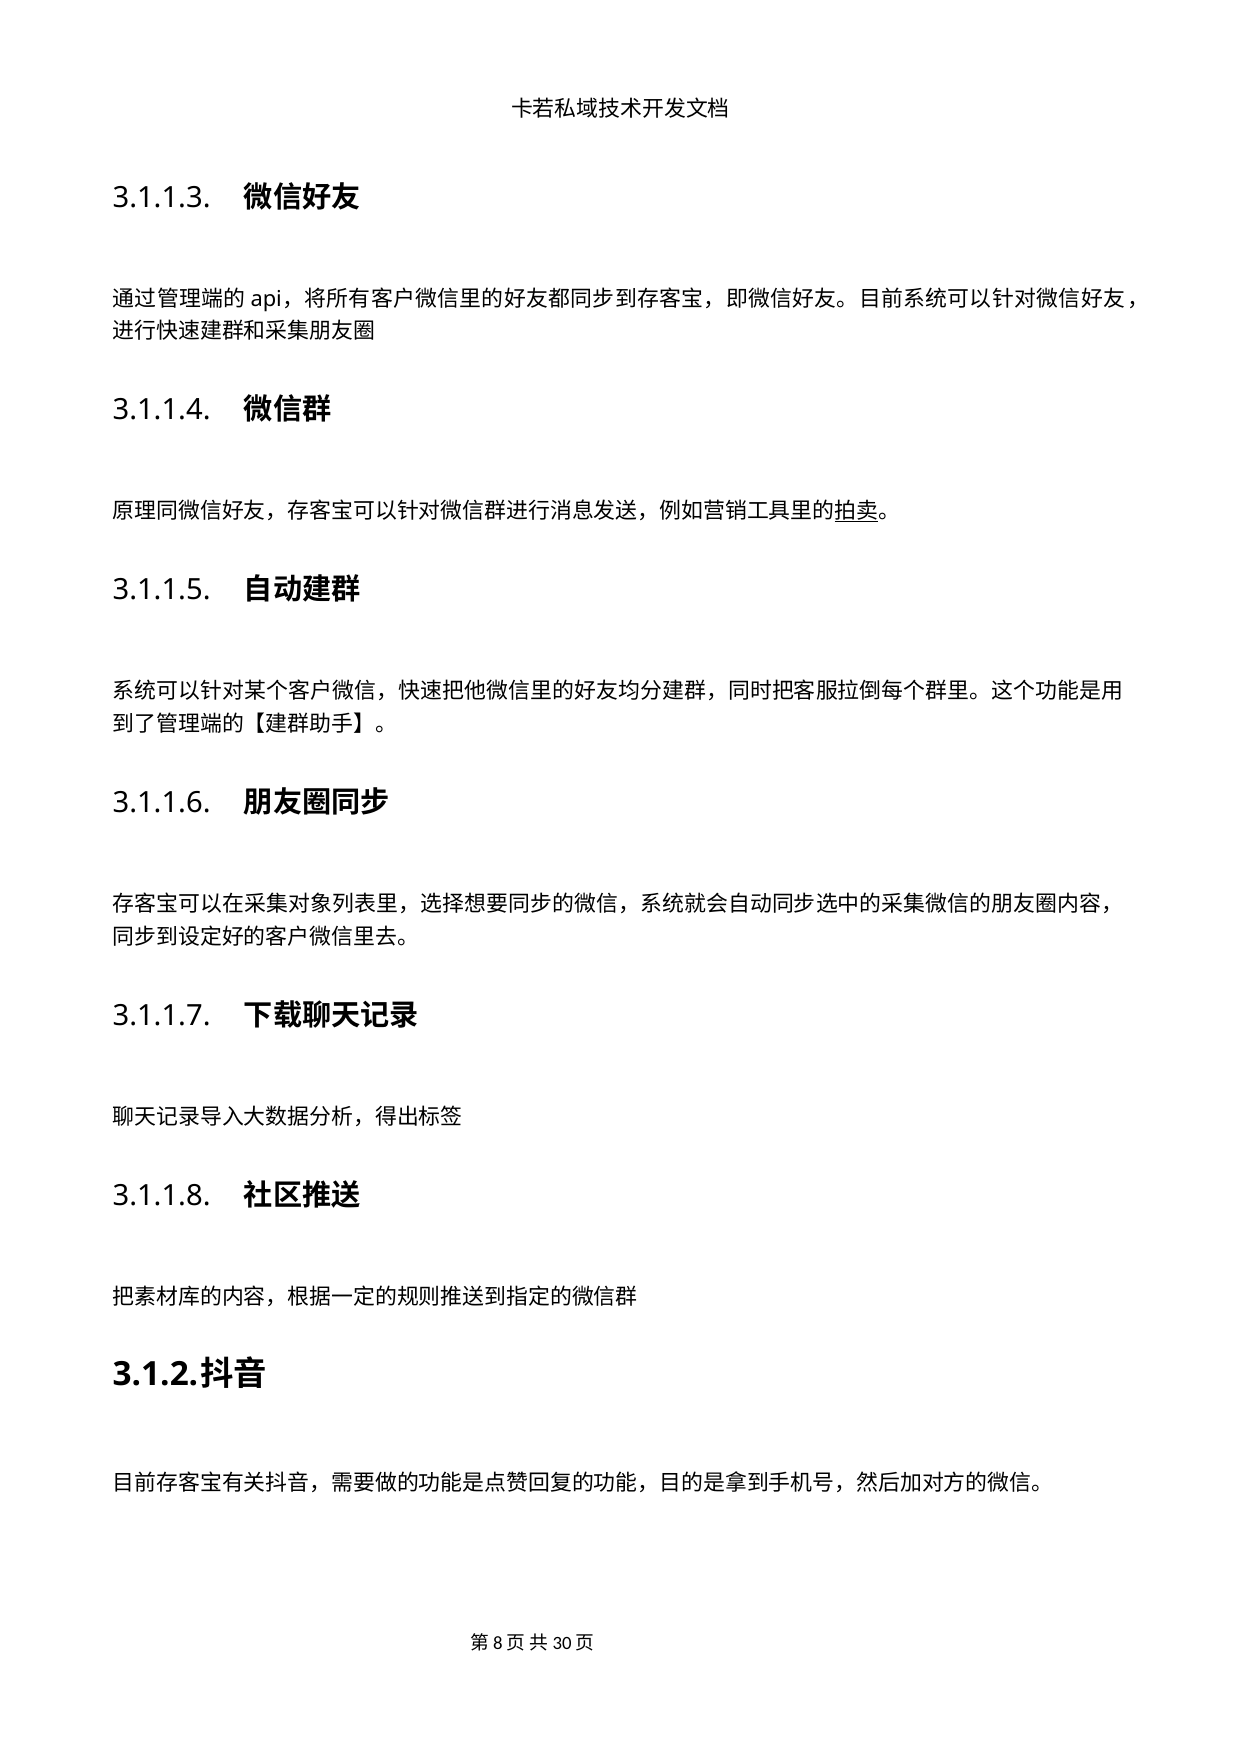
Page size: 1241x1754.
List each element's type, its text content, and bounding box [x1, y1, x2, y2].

subtitle 自动建群 [112, 555, 1128, 620]
text 原理同微信好友，存客宝可以针对微信群进行消息发送，例如营销工具里的拍卖。 [112, 493, 1128, 526]
text 把素材库的内容，根据一定的规则推送到指定的微信群 [112, 1278, 1128, 1311]
subtitle 抖音 [112, 1338, 1128, 1403]
text 聊天记录导入大数据分析，得出标签 [112, 1098, 1128, 1131]
subtitle 下载聊天记录 [112, 980, 1128, 1045]
text 系统可以针对某个客户微信，快速把他微信里的好友均分建群，同时把客服拉倒每个群里。这个功能是用到了管理端的【建群助手】。 [112, 673, 1128, 738]
subtitle 朋友圈同步 [112, 767, 1128, 832]
subtitle 社区推送 [112, 1160, 1128, 1225]
subtitle 微信好友 [112, 162, 1128, 227]
text 目前存客宝有关抖音，需要做的功能是点赞回复的功能，目的是拿到手机号，然后加对方的微信。 [112, 1465, 1128, 1497]
subtitle 微信群 [112, 374, 1128, 439]
text 通过管理端的api，将所有客户微信里的好友都同步到存客宝，即微信好友。目前系统可以针对微信好友，进行快速建群和采集朋友圈 [112, 280, 1128, 345]
text 存客宝可以在采集对象列表里，选择想要同步的微信，系统就会自动同步选中的采集微信的朋友圈内容，同步到设定好的客户微信里去。 [112, 886, 1128, 951]
